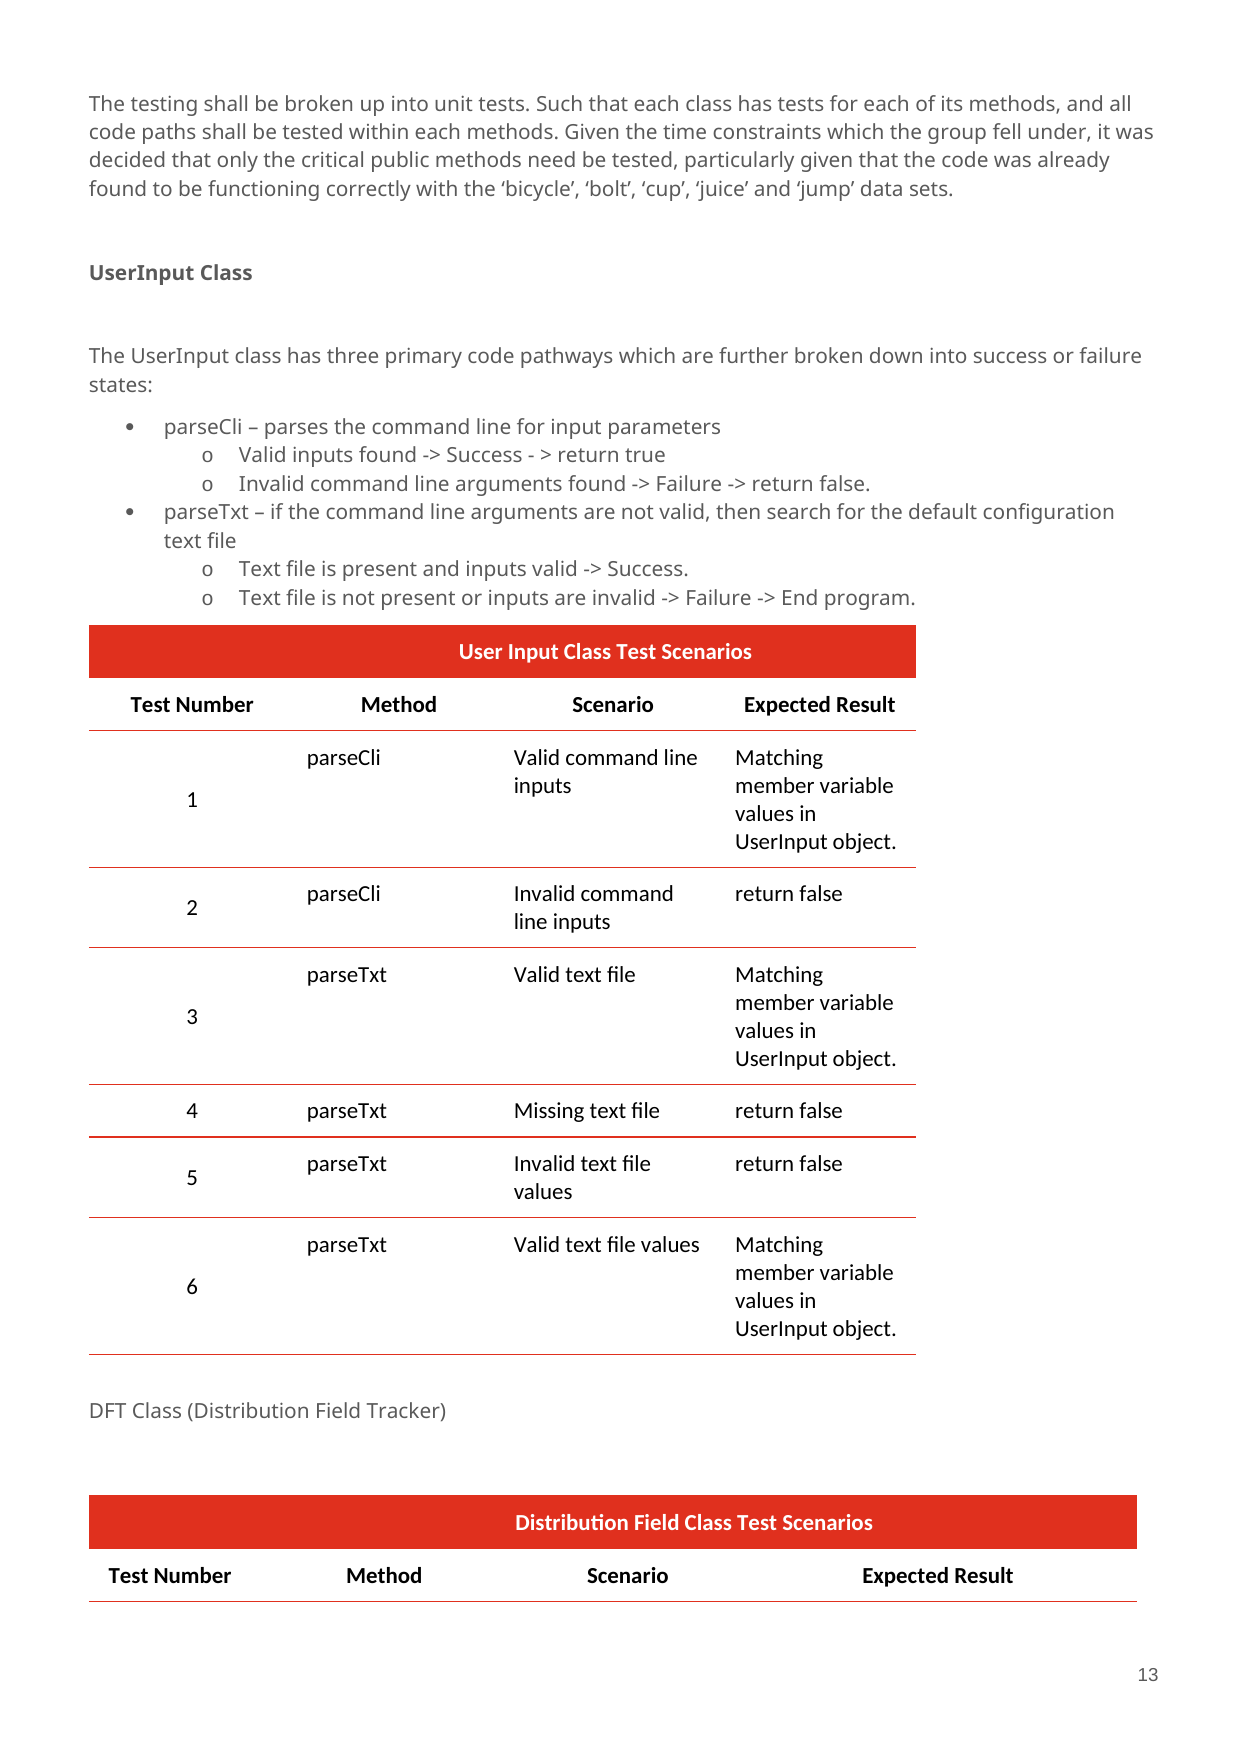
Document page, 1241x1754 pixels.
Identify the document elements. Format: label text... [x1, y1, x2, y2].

table_cell 6 [89, 1218, 295, 1354]
table_header User Input Class Test Scenarios [295, 626, 916, 677]
table_cell 5 [89, 1138, 295, 1217]
table_cell parseTxt [295, 1138, 502, 1217]
table_cell Test Number [89, 678, 295, 730]
table_cell 2 [89, 868, 295, 947]
text The UserInput class has three primary code pathways which are further broken down into success or failure states: [89, 341, 1158, 398]
table_cell Expected Result [724, 678, 916, 730]
table_cell parseCli [295, 868, 502, 947]
table_cell parseTxt [295, 1218, 502, 1354]
table_header [89, 1496, 251, 1548]
text UserInput Class [89, 258, 1158, 286]
text The testing shall be broken up into unit tests. Such that each class has tests for each of its methods, and all code paths shall be tested within each methods. Given the time constraints which the group fell under, it was decided that only the critical public methods need be tested, particularly given that the code was already found to be functioning correctly with the ‘bicycle’, ‘bolt’, ‘cup’, ‘juice’ and ‘jump’ data sets. [89, 89, 1158, 202]
table_cell Valid text file [502, 948, 724, 1084]
list parseCli – parses the command line for input parameters [126, 412, 1158, 440]
table_cell return false [724, 868, 916, 947]
table_cell 4 [89, 1085, 295, 1136]
list Text file is not present or inputs are invalid -> Failure -> End program. [201, 583, 1158, 611]
table_cell Scenario [502, 678, 724, 730]
table_cell parseCli [295, 731, 502, 867]
table_cell Missing text file [502, 1085, 724, 1136]
table_cell Invalid text file values [502, 1138, 724, 1217]
list Text file is present and inputs valid -> Success. [201, 554, 1158, 583]
text DFT Class (Distribution Field Tracker) [89, 1397, 1158, 1425]
table_header [89, 626, 295, 677]
table_cell Scenario [517, 1549, 738, 1601]
table_cell return false [724, 1138, 916, 1217]
table_cell Expected Result [738, 1549, 1137, 1601]
table_cell Invalid command line inputs [502, 868, 724, 947]
table_cell Matching member variable values in UserInput object. [724, 731, 916, 867]
table_cell Valid text file values [502, 1218, 724, 1354]
table_cell 1 [89, 731, 295, 867]
table_cell Method [251, 1549, 517, 1601]
list Invalid command line arguments found -> Failure -> return false. [201, 469, 1158, 497]
table_cell Valid command line inputs [502, 731, 724, 867]
table_cell Matching member variable values in UserInput object. [724, 1218, 916, 1354]
table_cell 3 [89, 948, 295, 1084]
table_cell parseTxt [295, 1085, 502, 1136]
table_cell Test Number [89, 1549, 251, 1601]
list parseTxt – if the command line arguments are not valid, then search for the default configuration text file [126, 497, 1158, 554]
table_cell parseTxt [295, 948, 502, 1084]
table_cell return false [724, 1085, 916, 1136]
table_header Distribution Field Class Test Scenarios [251, 1496, 1137, 1548]
table_cell Matching member variable values in UserInput object. [724, 948, 916, 1084]
table_cell Method [295, 678, 502, 730]
list Valid inputs found -> Success - > return true [201, 440, 1158, 469]
